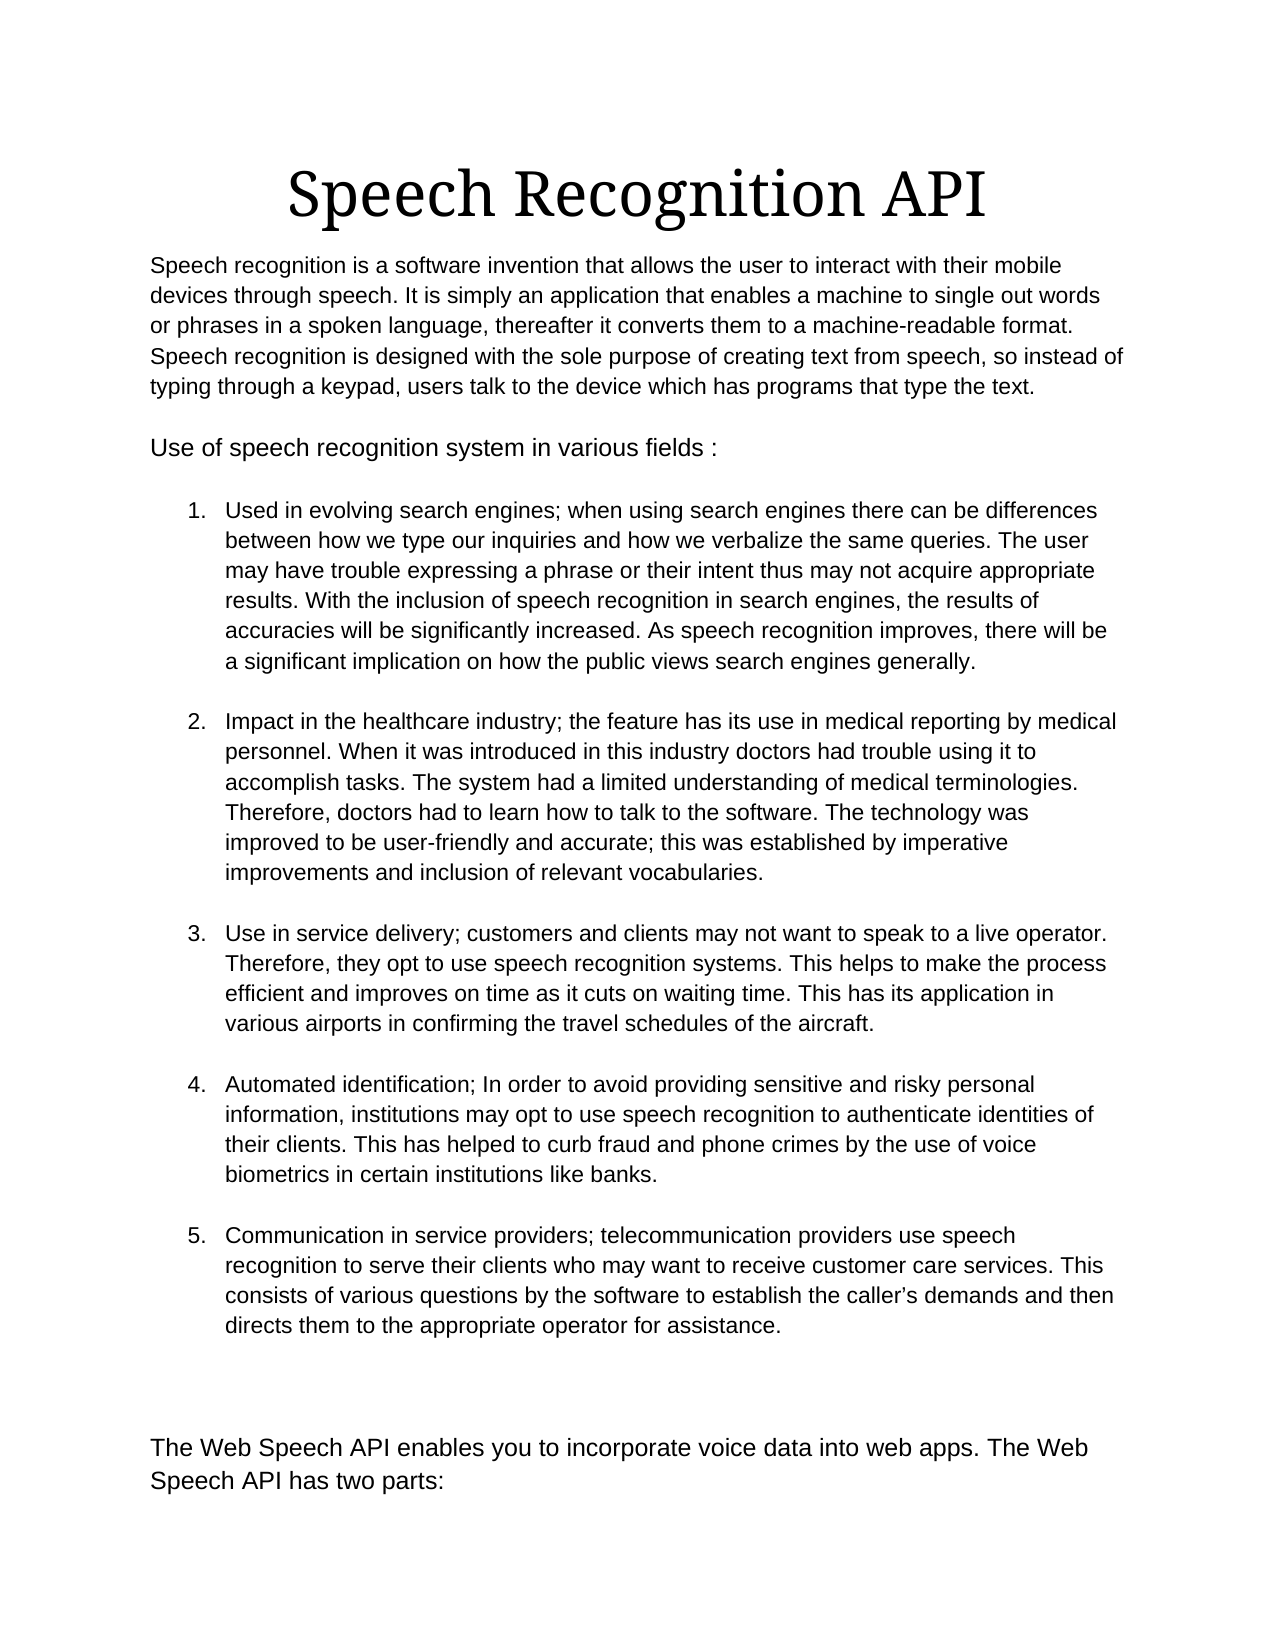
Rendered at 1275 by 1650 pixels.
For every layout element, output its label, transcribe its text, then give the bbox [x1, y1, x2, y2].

text Use of speech recognition system in various fields : [150, 433, 1125, 462]
list Communication in service providers; telecommunication providers use speech recognition to serve their clients who may want to receive customer care services. This consists of various questions by the software to establish the caller’s demands and then directs them to the appropriate operator for assistance. [187, 1222, 1125, 1338]
list Impact in the healthcare industry; the feature has its use in medical reporting by medical personnel. When it was introduced in this industry doctors had trouble using it to accomplish tasks. The system had a limited understanding of medical terminologies. Therefore, doctors had to learn how to talk to the software. The technology was improved to be user-friendly and accurate; this was established by imperative improvements and inclusion of relevant vocabularies. [187, 708, 1125, 885]
list Use in service delivery; customers and clients may not want to speak to a live operator. Therefore, they opt to use speech recognition systems. This helps to make the process efficient and improves on time as it cuts on waiting time. This has its application in various airports in confirming the travel schedules of the aircraft. [187, 919, 1125, 1036]
text The Web Speech API enables you to incorporate voice data into web apps. The Web Speech API has two parts: [150, 1433, 1125, 1495]
list Used in evolving search engines; when using search engines there can be differences between how we type our inquiries and how we verbalize the same queries. The user may have trouble expressing a phrase or their intent thus may not acquire appropriate results. With the inclusion of speech recognition in search engines, the results of accuracies will be significantly increased. As speech recognition improves, there will be a significant implication on how the public views search engines generally. [187, 497, 1125, 674]
list Automated identification; In order to avoid providing sensitive and risky personal information, institutions may opt to use speech recognition to authenticate identities of their clients. This has helped to curb fraud and phone crimes by the use of voice biometrics in certain institutions like banks. [187, 1071, 1125, 1187]
subtitle Speech Recognition API [150, 150, 1125, 235]
text Speech recognition is a software invention that allows the user to interact with their mobile devices through speech. It is simply an application that enables a machine to single out words or phrases in a spoken language, thereafter it converts them to a machine-readable format. Speech recognition is designed with the sole purpose of creating text from speech, so instead of typing through a keypad, users talk to the device which has programs that type the text. [150, 252, 1125, 399]
